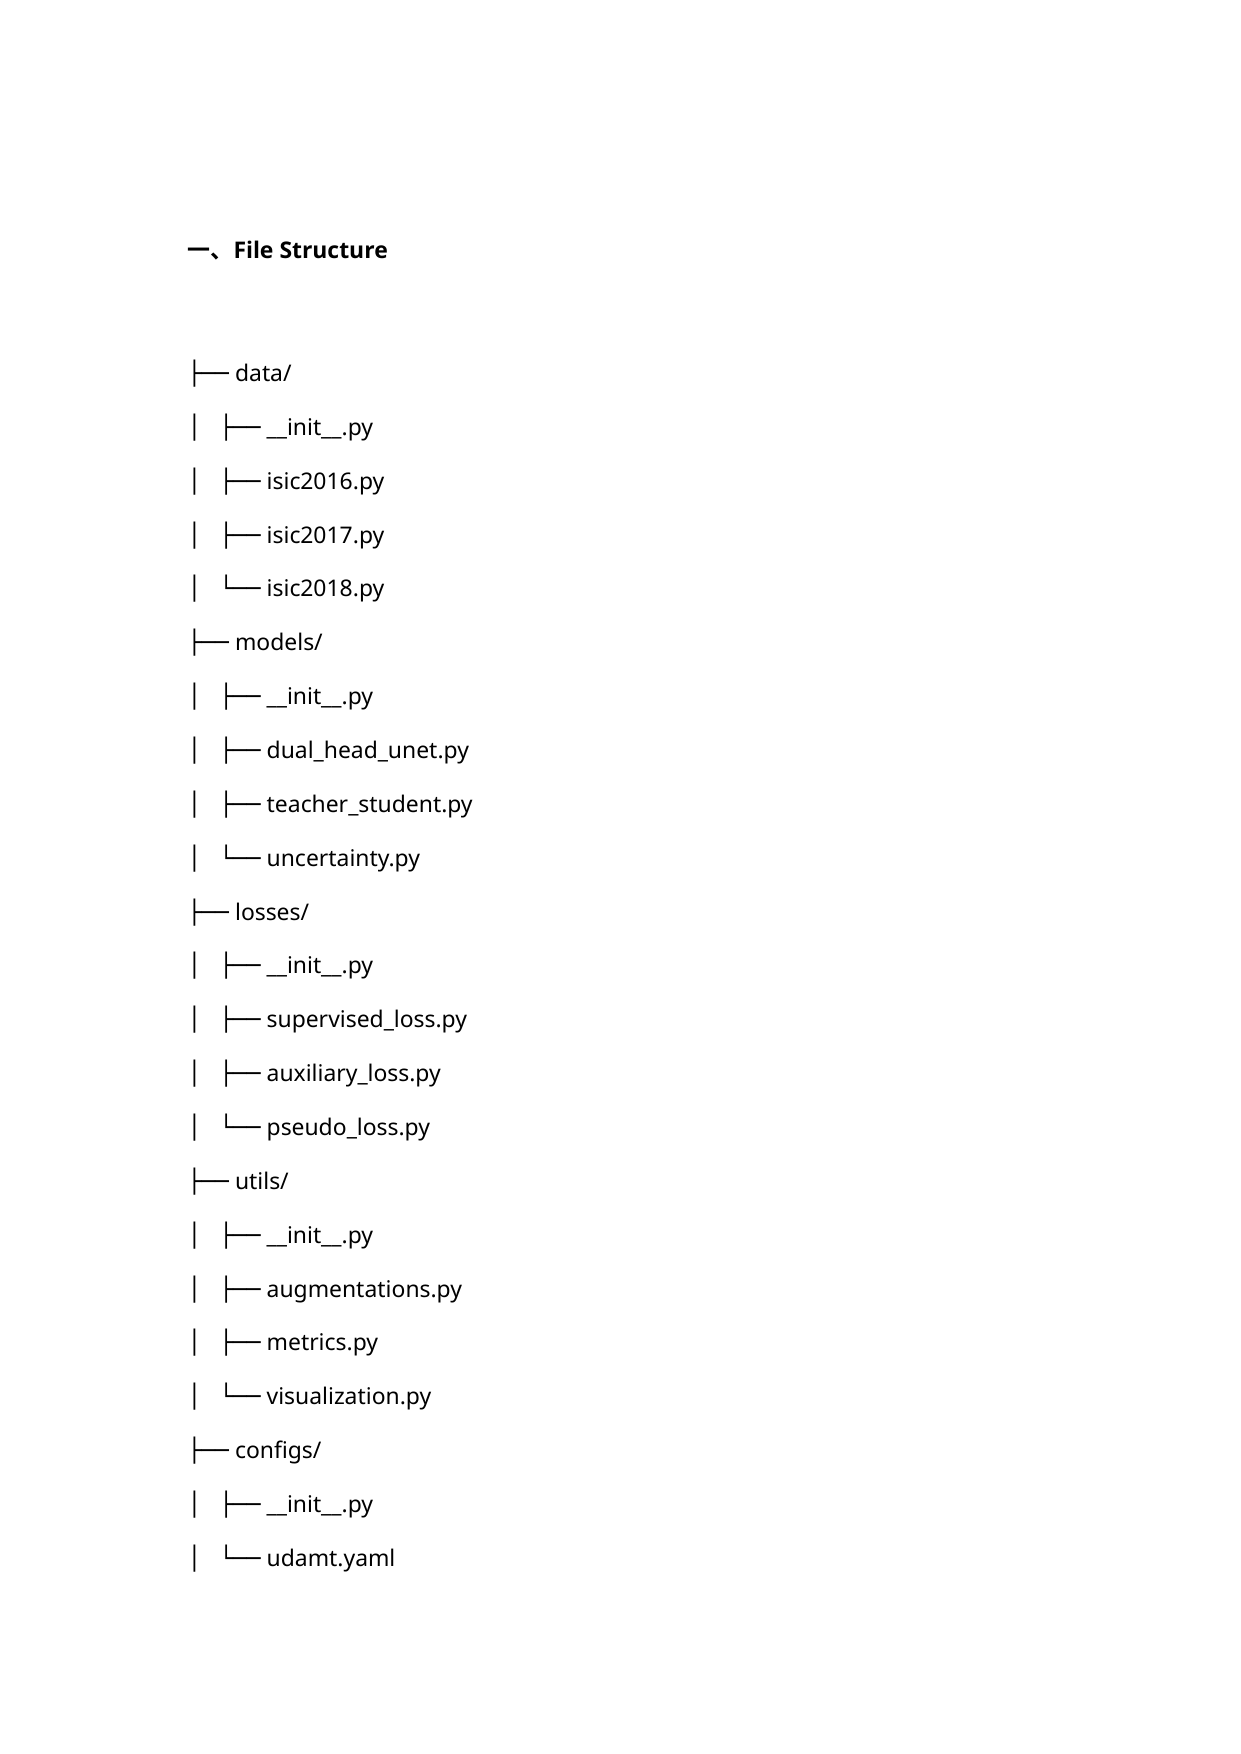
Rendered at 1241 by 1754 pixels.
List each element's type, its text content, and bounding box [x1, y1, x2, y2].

text │ ├── metrics.py [187, 1326, 1053, 1358]
text │ └── uncertainty.py [187, 841, 1053, 873]
text │ ├── __init__.py [187, 1218, 1053, 1251]
text │ ├── __init__.py [187, 679, 1053, 712]
text │ ├── augmentations.py [187, 1272, 1053, 1304]
text ├── data/ [187, 356, 1053, 389]
text │ ├── __init__.py [187, 949, 1053, 981]
text ├── utils/ [187, 1164, 1053, 1197]
text │ ├── __init__.py [187, 410, 1053, 443]
text ├── configs/ [187, 1433, 1053, 1466]
text │ └── pseudo_loss.py [187, 1110, 1053, 1143]
text │ └── udamt.yaml [187, 1541, 1053, 1574]
text │ ├── auxiliary_loss.py [187, 1056, 1053, 1089]
text 一、File Structure [187, 216, 1053, 281]
text │ ├── __init__.py [187, 1487, 1053, 1520]
text ├── models/ [187, 626, 1053, 658]
text │ └── isic2018.py [187, 572, 1053, 604]
text │ ├── isic2016.py [187, 464, 1053, 497]
text │ ├── teacher_student.py [187, 787, 1053, 820]
text │ ├── supervised_loss.py [187, 1003, 1053, 1035]
text │ └── visualization.py [187, 1379, 1053, 1412]
text ├── losses/ [187, 895, 1053, 927]
text │ ├── dual_head_unet.py [187, 733, 1053, 766]
text │ ├── isic2017.py [187, 518, 1053, 550]
